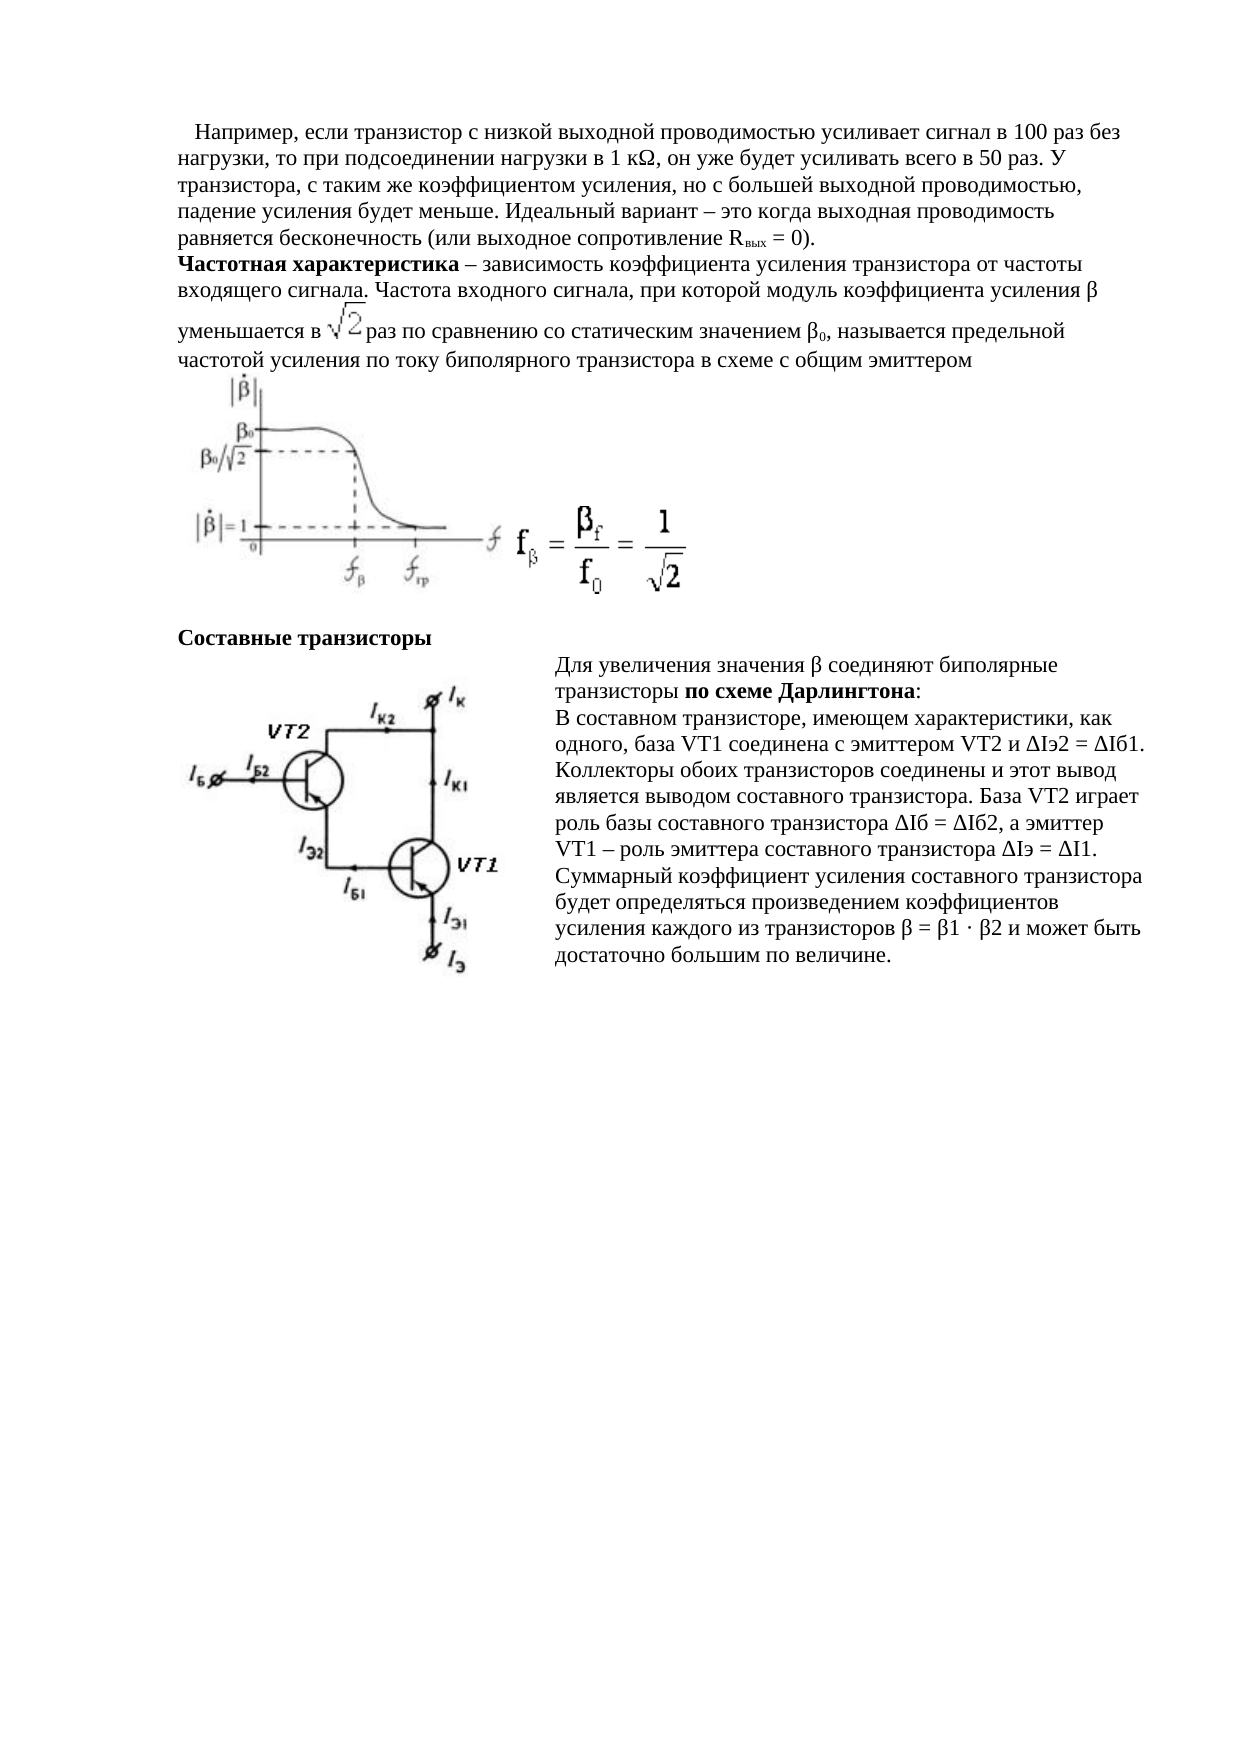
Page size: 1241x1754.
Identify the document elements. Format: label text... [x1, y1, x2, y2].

picture [177, 372, 512, 594]
picture [517, 506, 687, 594]
text Например, если транзистор с низкой выходной проводимостью усиливает сигнал в 100 раз без нагрузки, то при подсоединении нагрузки в 1 кΩ, он уже будет усиливать всего в 50 раз. У транзистора, с таким же коэффициентом усиления, но с большей выходной проводимостью, падение усиления будет меньше. Идеальный вариант – это когда выходная проводимость равняется бесконечность (или выходное сопротивление Rвых = 0). [177, 118, 1152, 250]
text Составные транзисторы [177, 624, 1152, 651]
picture [180, 677, 537, 982]
picture [327, 302, 366, 339]
text В составном транзисторе, имеющем характеристики, как одного, база VT1 соединена с эмиттером VT2 и ΔIэ2 = ΔIб1. Коллекторы обоих транзисторов соединены и этот вывод является выводом составного транзистора. База VT2 играет роль базы составного транзистора ΔIб = ΔIб2, а эмиттер VT1 – роль эмиттера составного транзистора ΔIэ = ΔI1. [537, 703, 1152, 862]
text Cуммарный коэффициент усиления составного транзистора будет определяться произведением коэффициентов усиления каждого из транзисторов β = β1 · β2 и может быть достаточно большим по величине. [537, 862, 1152, 967]
text Для увеличения значения β соединяют биполярные транзисторы по схеме Дарлингтона: [177, 651, 1152, 703]
